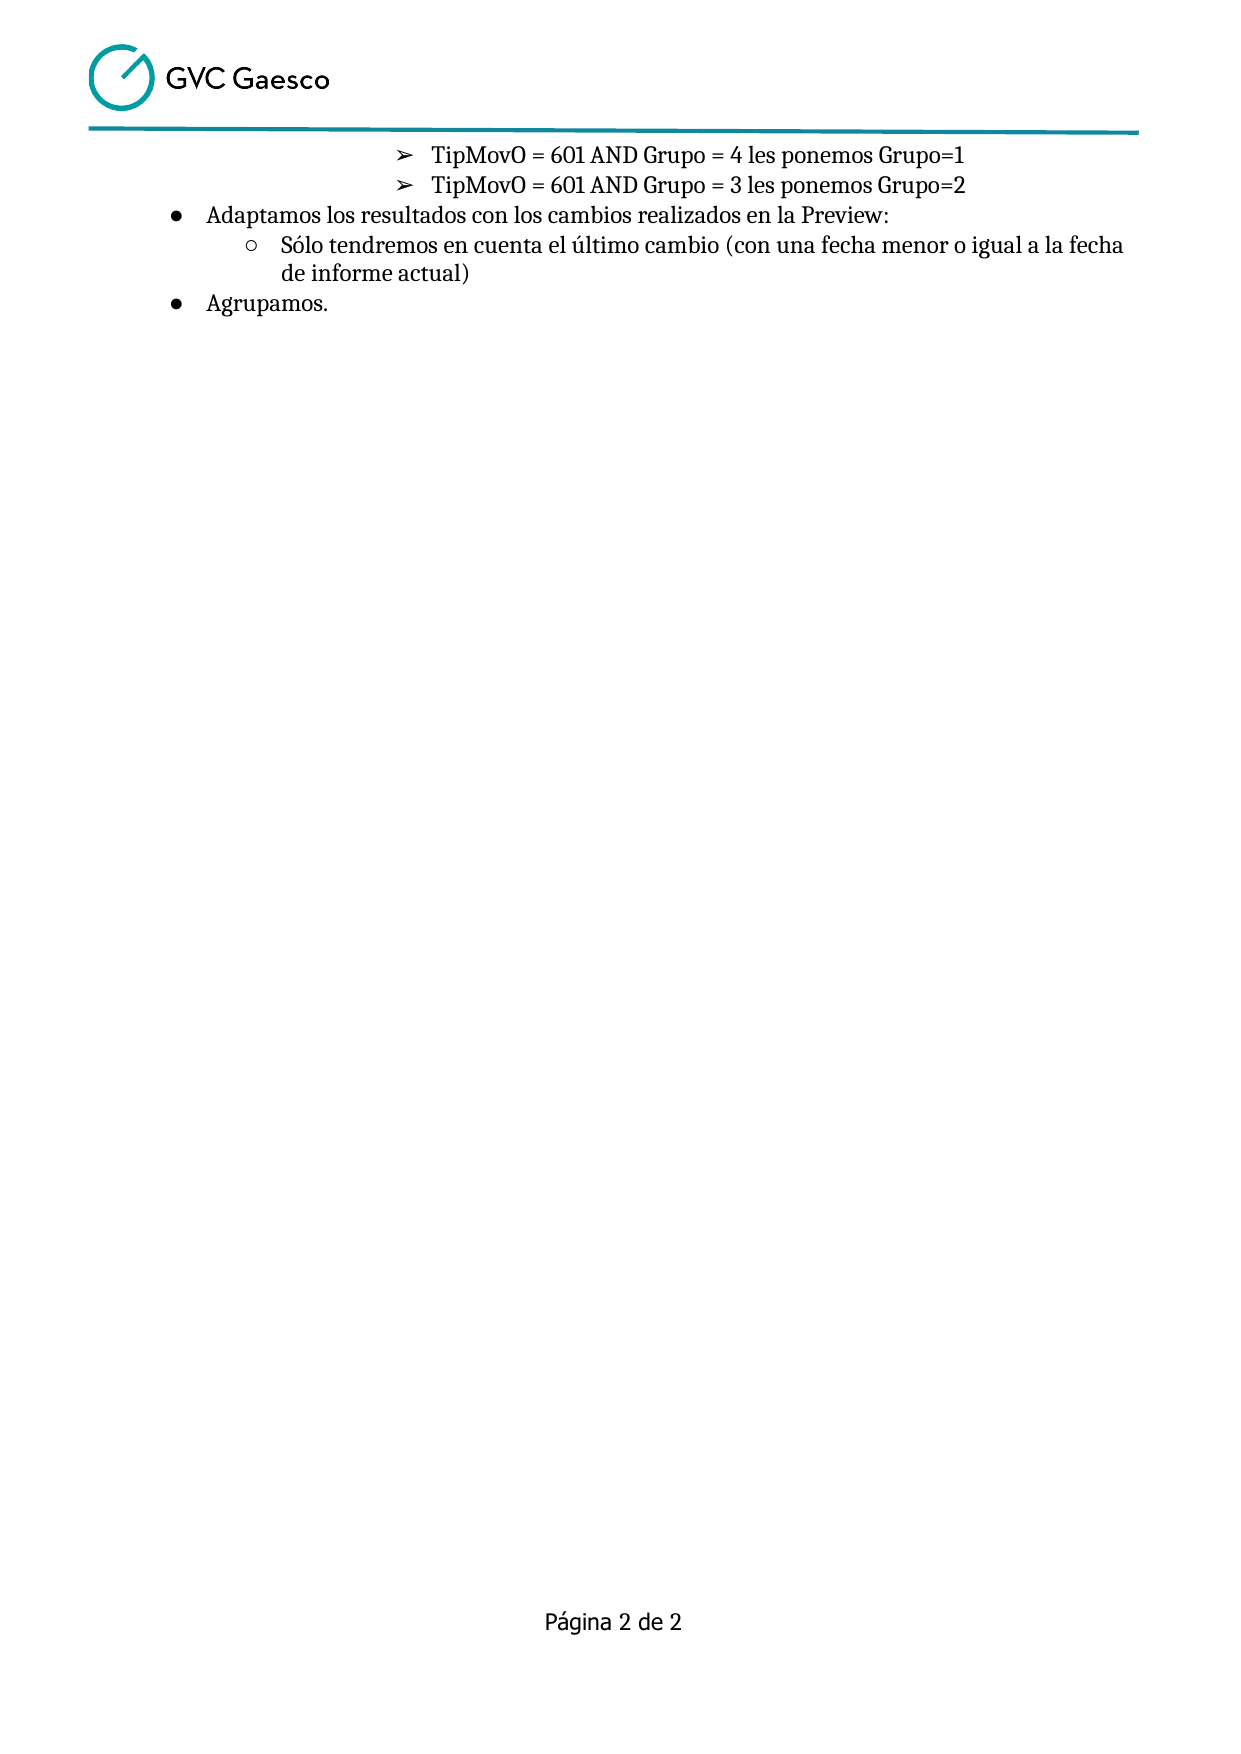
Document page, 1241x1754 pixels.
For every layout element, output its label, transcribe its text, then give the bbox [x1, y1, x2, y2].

list TipMovO = 601 AND Grupo = 4 les ponemos Grupo=1 [394, 141, 1138, 170]
list Agrupamos. [169, 288, 1138, 318]
list Adaptamos los resultados con los cambios realizados en la Preview: [169, 200, 1138, 229]
list TipMovO = 601 AND Grupo = 3 les ponemos Grupo=2 [394, 170, 1138, 200]
list Sólo tendremos en cuenta el último cambio (con una fecha menor o igual a la fecha de informe actual) [244, 229, 1138, 288]
picture [88, 44, 330, 112]
